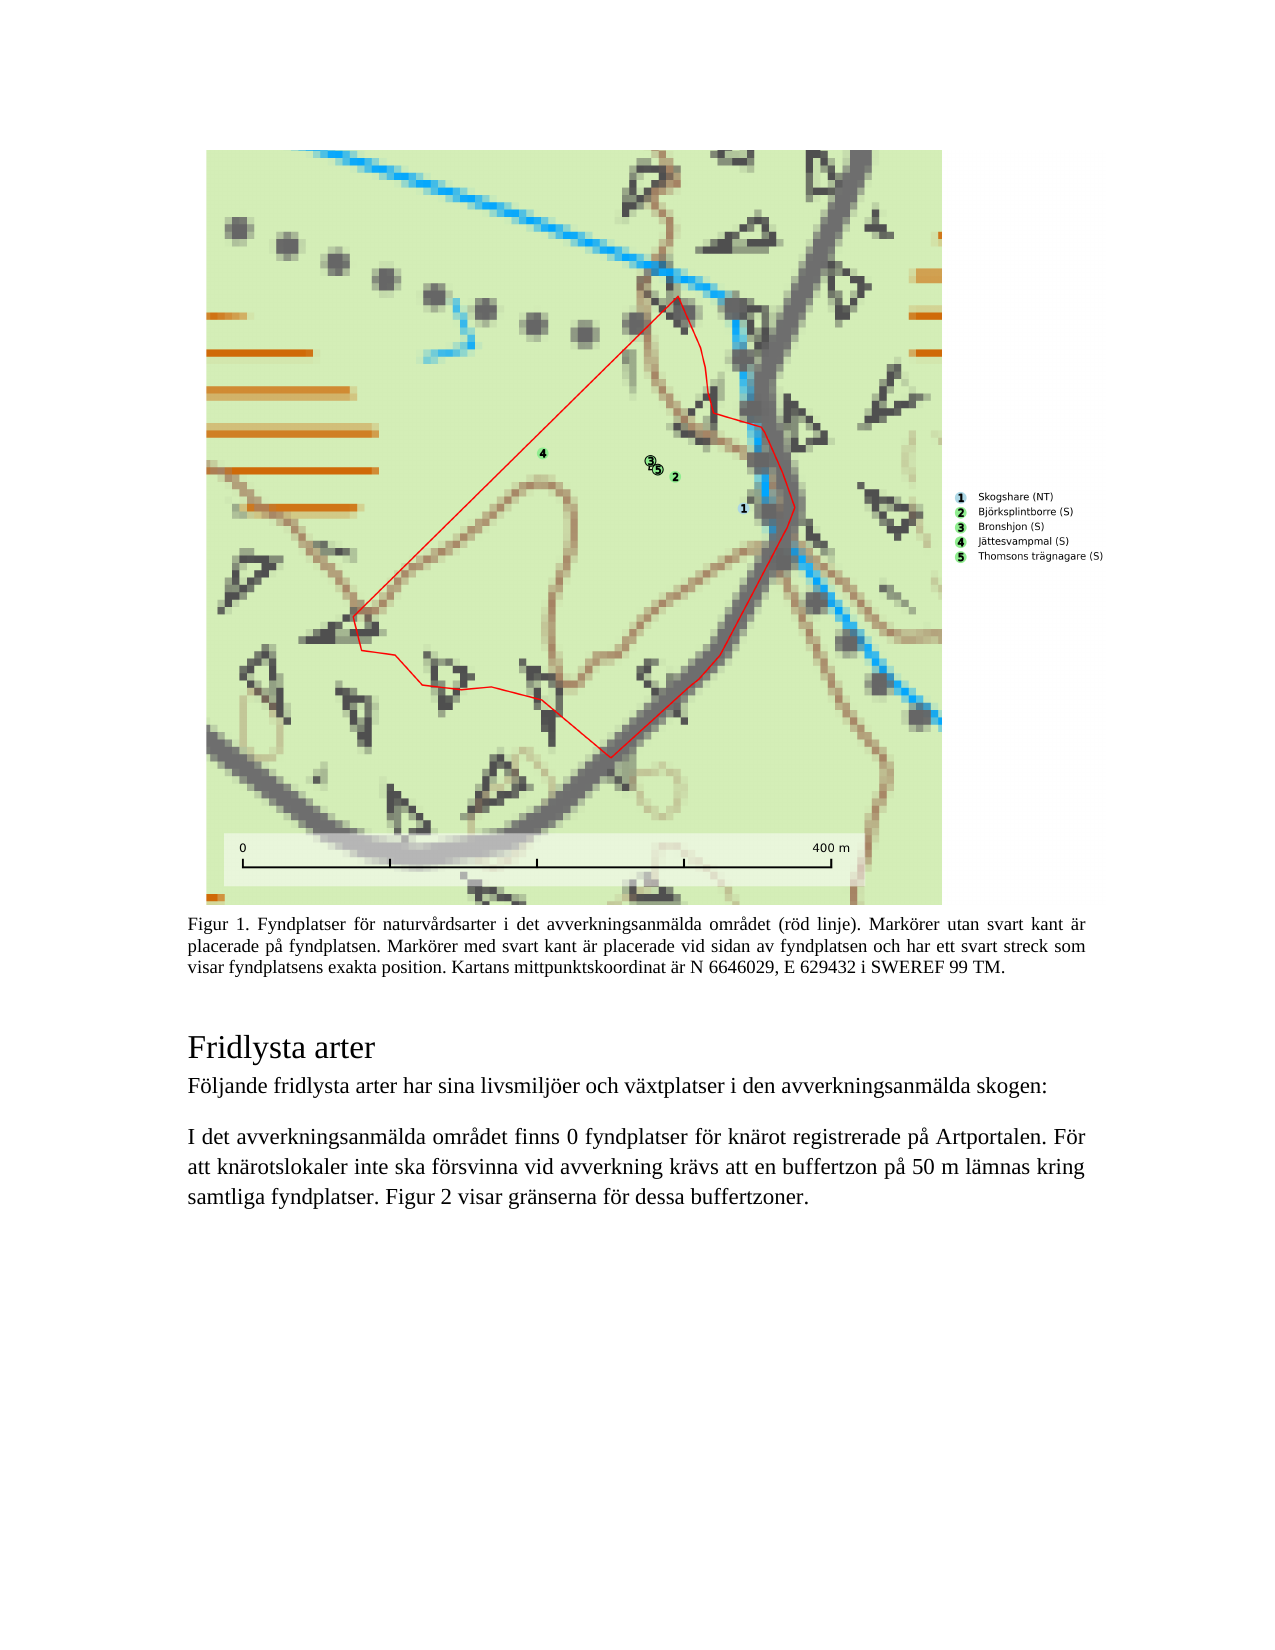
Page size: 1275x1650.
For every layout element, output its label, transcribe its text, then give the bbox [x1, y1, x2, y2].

picture [206, 150, 1107, 905]
subtitle Fridlysta arter [187, 1028, 1087, 1066]
text I det avverkningsanmälda området finns 0 fyndplatser för knärot registrerade på Artportalen. För att knärotslokaler inte ska försvinna vid avverkning krävs att en buffertzon på 50 m lämnas kring samtliga fyndplatser. Figur 2 visar gränserna för dessa buffertzoner. [187, 1123, 1087, 1209]
text Figur 1. Fyndplatser för naturvårdsarter i det avverkningsanmälda området (röd linje). Markörer utan svart kant är placerade på fyndplatsen. Markörer med svart kant är placerade vid sidan av fyndplatsen och har ett svart streck som visar fyndplatsens exakta position. Kartans mittpunktskoordinat är N 6646029, E 629432 i SWEREF 99 TM. [187, 913, 1087, 978]
text Följande fridlysta arter har sina livsmiljöer och växtplatser i den avverkningsanmälda skogen: [187, 1072, 1087, 1098]
